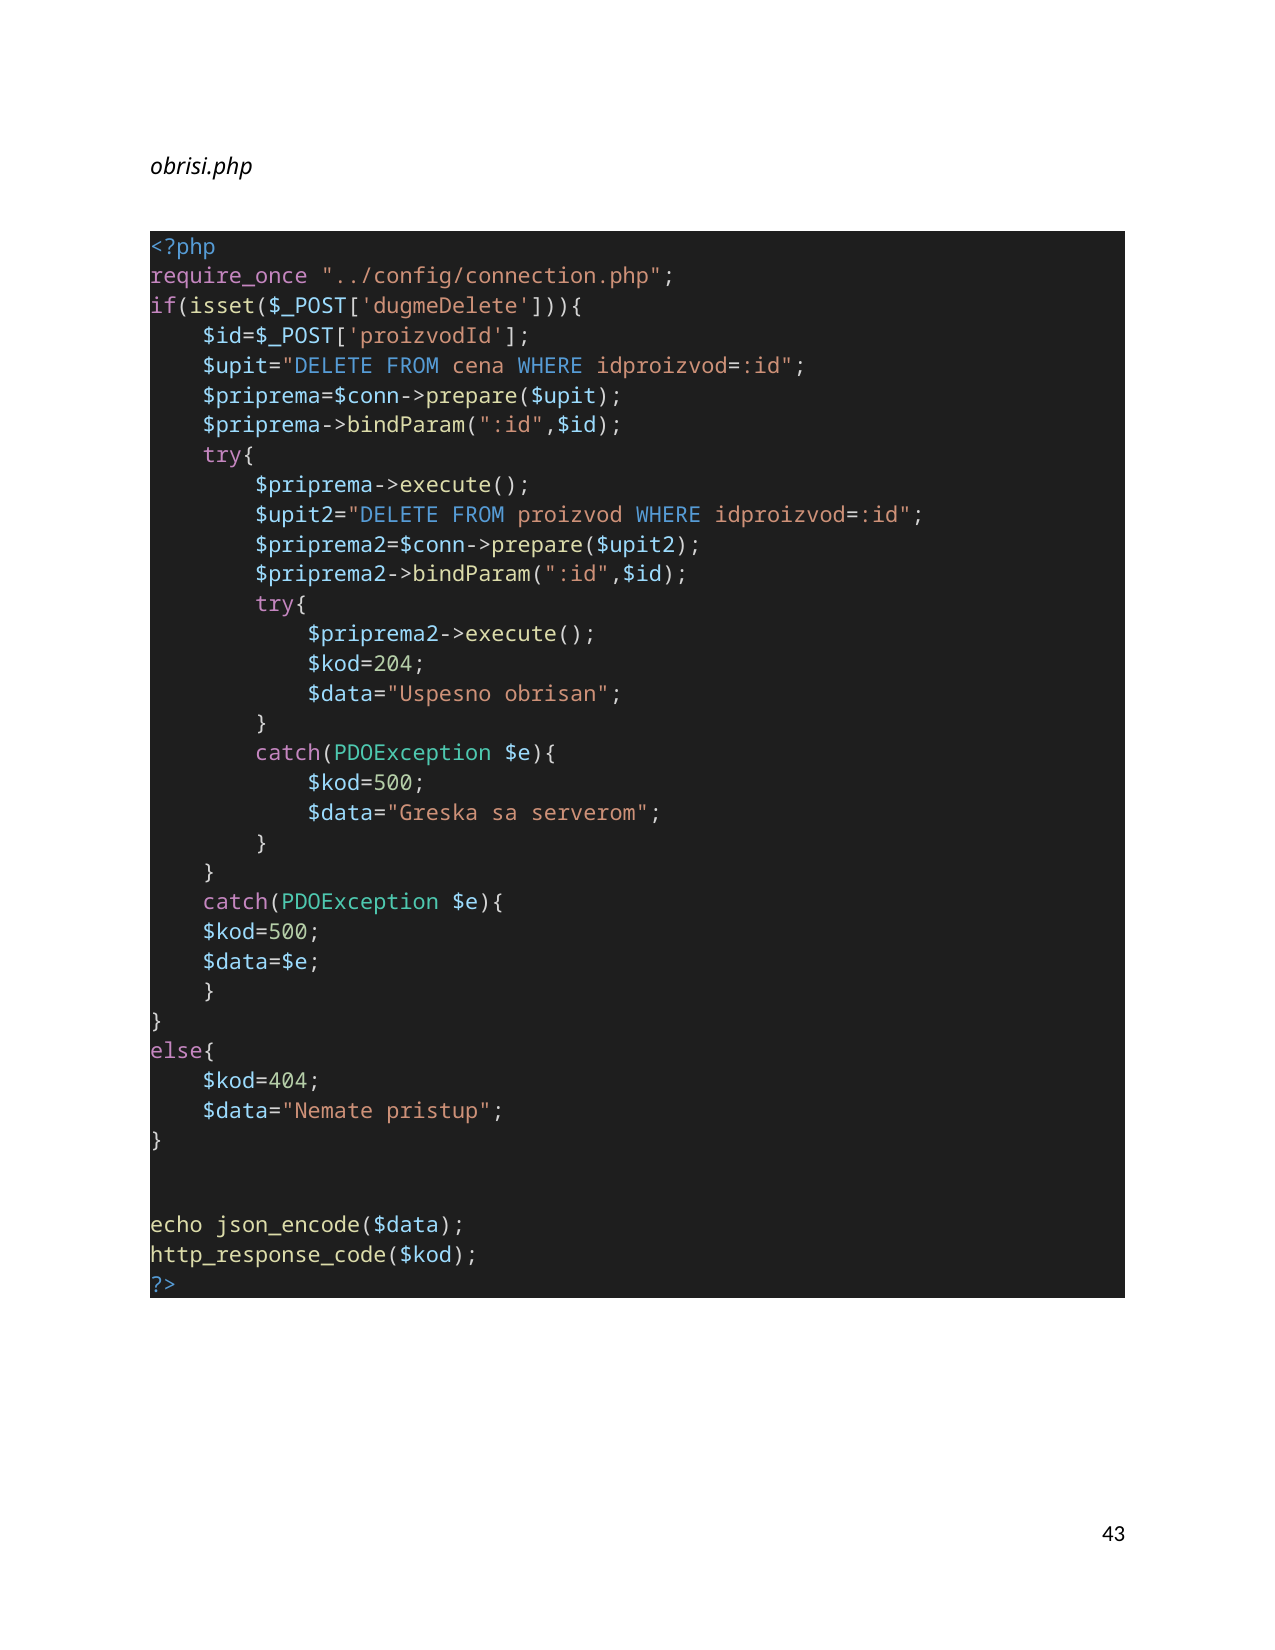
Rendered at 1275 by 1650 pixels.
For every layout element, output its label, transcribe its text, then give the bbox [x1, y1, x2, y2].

text catch(PDOException $e){ [150, 886, 1125, 916]
text try{ [150, 439, 1125, 469]
text $priprema->execute(); [150, 469, 1125, 499]
text $data=$e; [150, 946, 1125, 975]
text } [150, 1005, 1125, 1035]
subtitle obrisi.php [150, 150, 1125, 181]
text $kod=404; [150, 1065, 1125, 1094]
text <?php [150, 231, 1125, 260]
text else{ [150, 1035, 1125, 1065]
text try{ [150, 588, 1125, 618]
text $kod=500; [150, 767, 1125, 797]
text $upit="DELETE FROM cena WHERE idproizvod=:id"; [150, 350, 1125, 379]
text $data="Nemate pristup"; [150, 1094, 1125, 1124]
text catch(PDOException $e){ [150, 737, 1125, 767]
text $priprema2=$conn->prepare($upit2); [150, 528, 1125, 558]
text $data="Greska sa serverom"; [150, 797, 1125, 826]
text } [150, 1124, 1125, 1154]
text $upit2="DELETE FROM proizvod WHERE idproizvod=:id"; [150, 499, 1125, 528]
text $data="Uspesno obrisan"; [150, 677, 1125, 707]
text http_response_code($kod); [150, 1239, 1125, 1268]
text echo json_encode($data); [150, 1209, 1125, 1239]
text } [150, 826, 1125, 856]
text $priprema2->bindParam(":id",$id); [150, 558, 1125, 588]
text $priprema->bindParam(":id",$id); [150, 409, 1125, 439]
text $kod=204; [150, 648, 1125, 677]
text if(isset($_POST['dugmeDelete'])){ [150, 290, 1125, 320]
text ?> [150, 1268, 1125, 1298]
text } [150, 975, 1125, 1005]
text $kod=500; [150, 916, 1125, 946]
text $priprema2->execute(); [150, 618, 1125, 648]
text $priprema=$conn->prepare($upit); [150, 379, 1125, 409]
text require_once "../config/connection.php"; [150, 260, 1125, 290]
text } [150, 707, 1125, 737]
text $id=$_POST['proizvodId']; [150, 320, 1125, 350]
text } [150, 856, 1125, 886]
